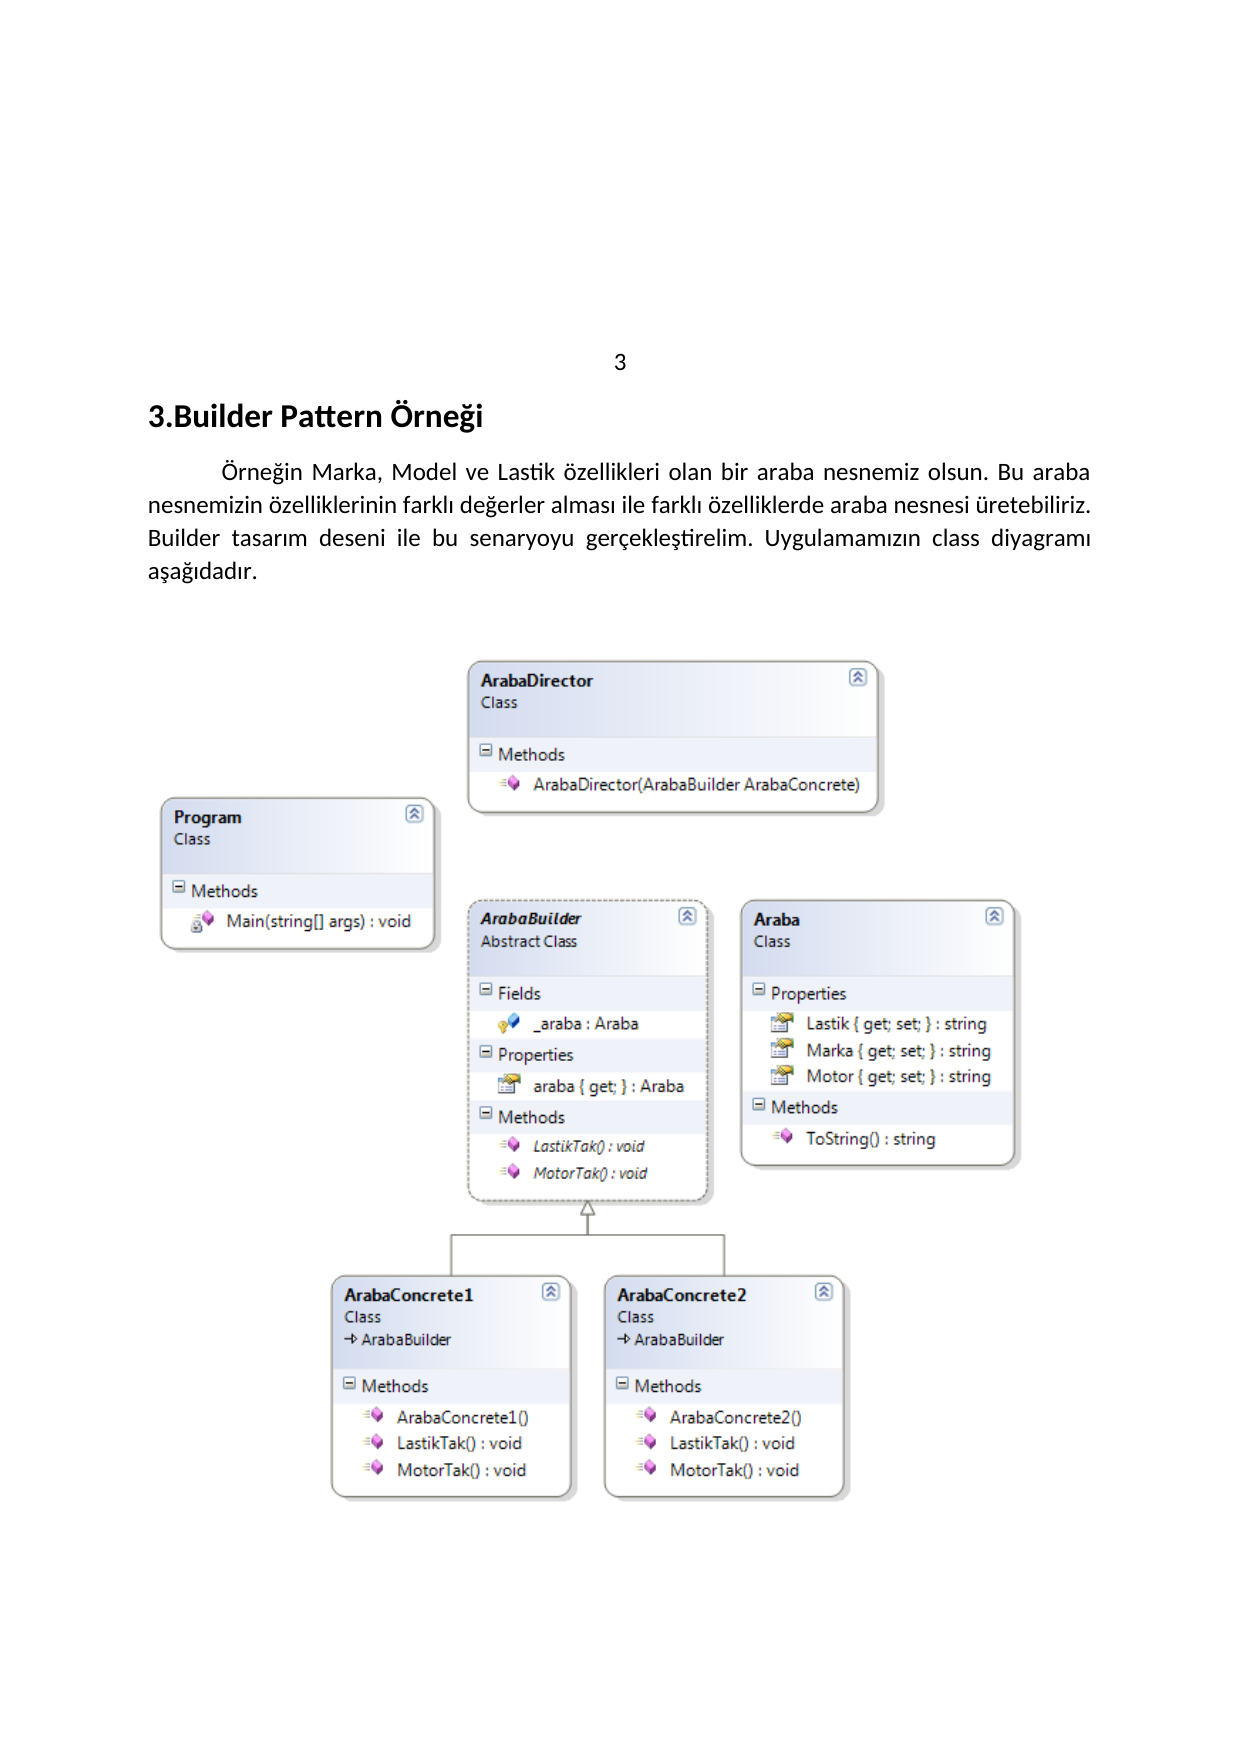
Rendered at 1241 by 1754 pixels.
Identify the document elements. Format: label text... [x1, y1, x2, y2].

text 3 [148, 346, 1093, 376]
text Örneğin Marka, Model ve Lastik özellikleri olan bir araba nesnemiz olsun. Bu araba nesnemizin özelliklerinin farklı değerler alması ile farklı özelliklerde araba nesnesi üretebiliriz. Builder tasarım deseni ile bu senaryoyu gerçekleştirelim. Uygulamamızın class diyagramı aşağıdadır. [148, 456, 1093, 585]
picture [147, 647, 1027, 1509]
text 3.Builder Pattern Örneği [148, 396, 1093, 436]
